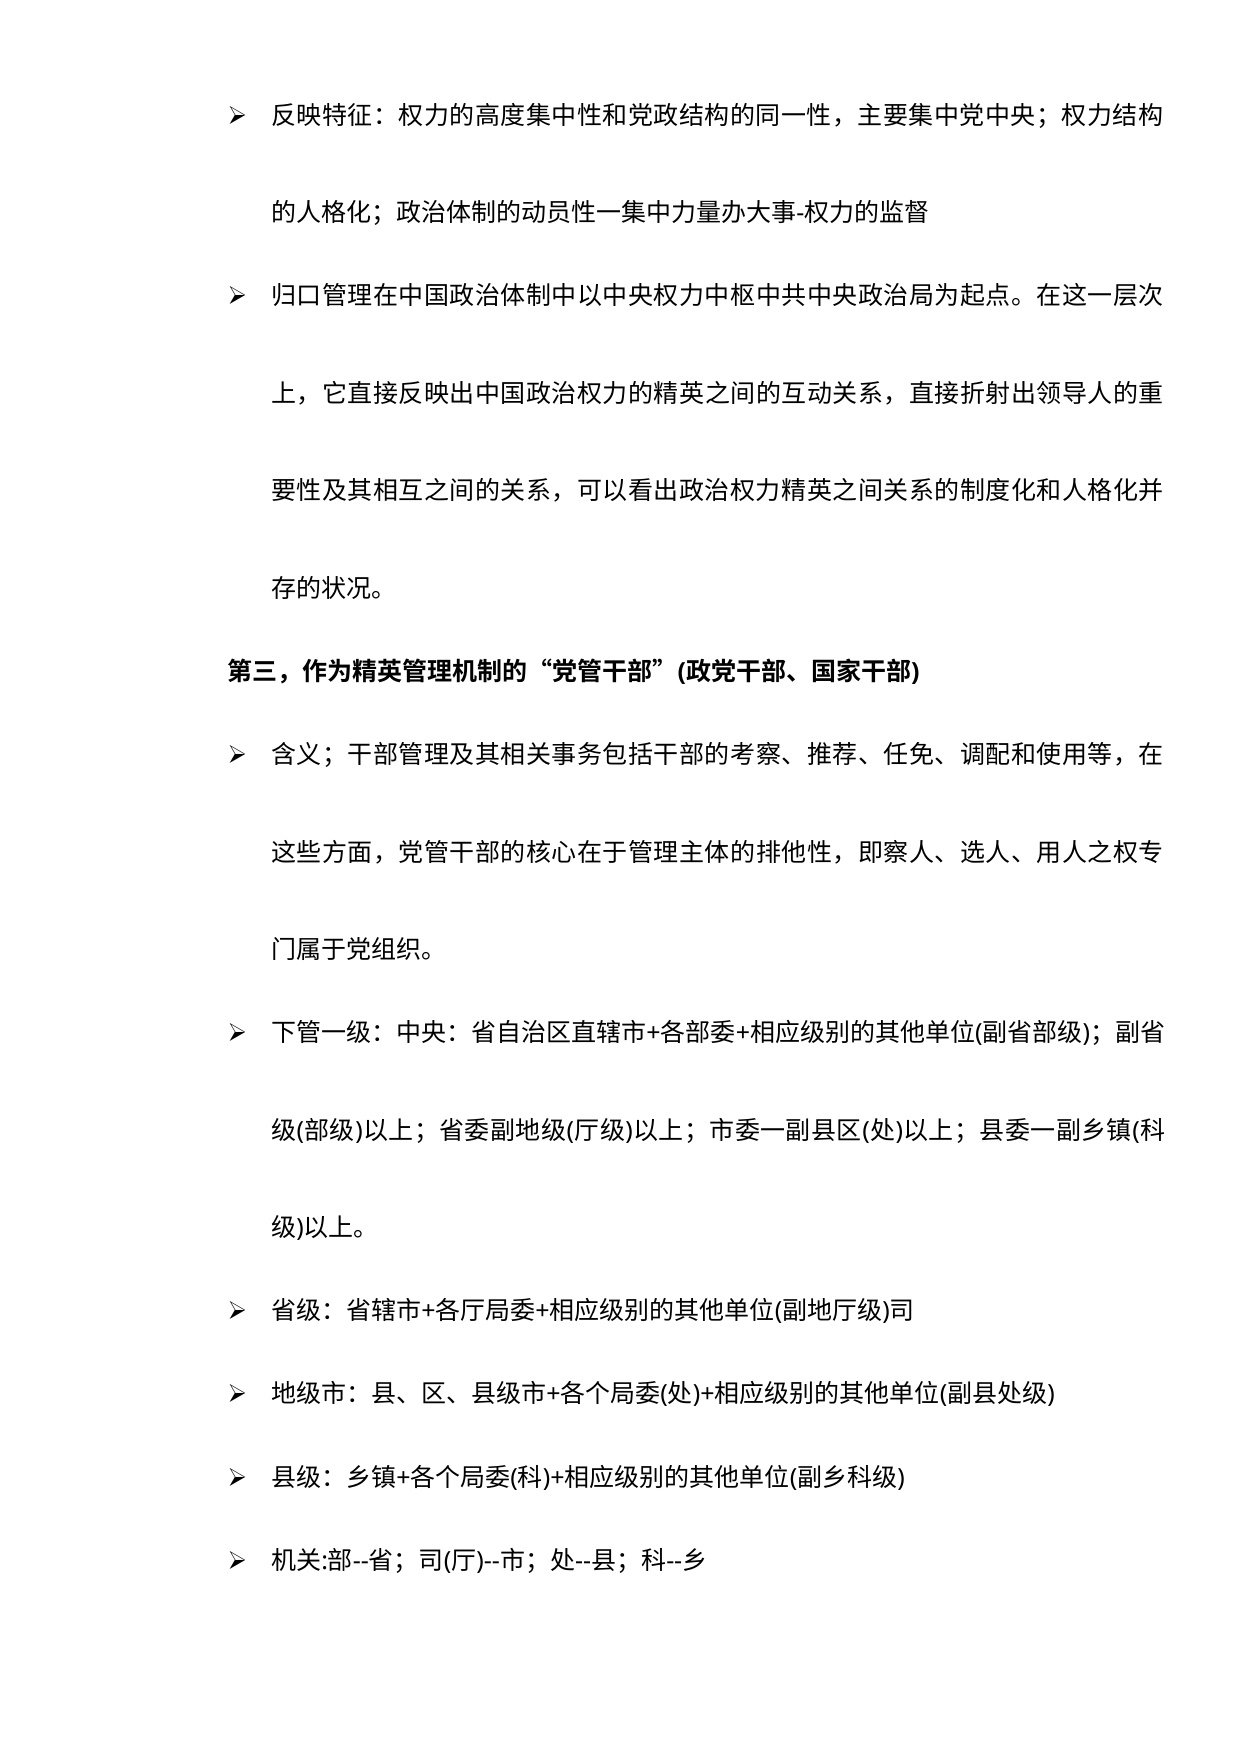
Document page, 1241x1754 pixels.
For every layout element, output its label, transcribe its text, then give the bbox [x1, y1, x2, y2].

list 归口管理在中国政治体制中以中央权力中枢中共中央政治局为起点。在这一层次上，它直接反映出中国政治权力的精英之间的互动关系，直接折射出领导人的重要性及其相互之间的关系，可以看出政治权力精英之间关系的制度化和人格化并存的状况。 [227, 261, 1165, 619]
list 含义；干部管理及其相关事务包括干部的考察、推荐、任免、调配和使用等，在这些方面，党管干部的核心在于管理主体的排他性，即察人、选人、用人之权专门属于党组织。 [227, 720, 1165, 980]
list 下管一级：中央：省自治区直辖市+各部委+相应级别的其他单位(副省部级)；副省级(部级)以上；省委副地级(厅级)以上；市委一副县区(处)以上；县委一副乡镇(科级)以上。 [227, 998, 1165, 1258]
list 反映特征：权力的高度集中性和党政结构的同一性，主要集中党中央；权力结构的人格化；政治体制的动员性一集中力量办大事-权力的监督 [227, 81, 1165, 243]
list 省级：省辖市+各厅局委+相应级别的其他单位(副地厅级)司 [227, 1276, 1165, 1341]
list 机关:部--省；司(厅)--市；处--县；科--乡 [227, 1526, 1165, 1591]
list 县级：乡镇+各个局委(科)+相应级别的其他单位(副乡科级) [227, 1443, 1165, 1508]
text 第三，作为精英管理机制的“党管干部”(政党干部、国家干部) [177, 637, 1165, 702]
list 地级市：县、区、县级市+各个局委(处)+相应级别的其他单位(副县处级) [227, 1359, 1165, 1424]
